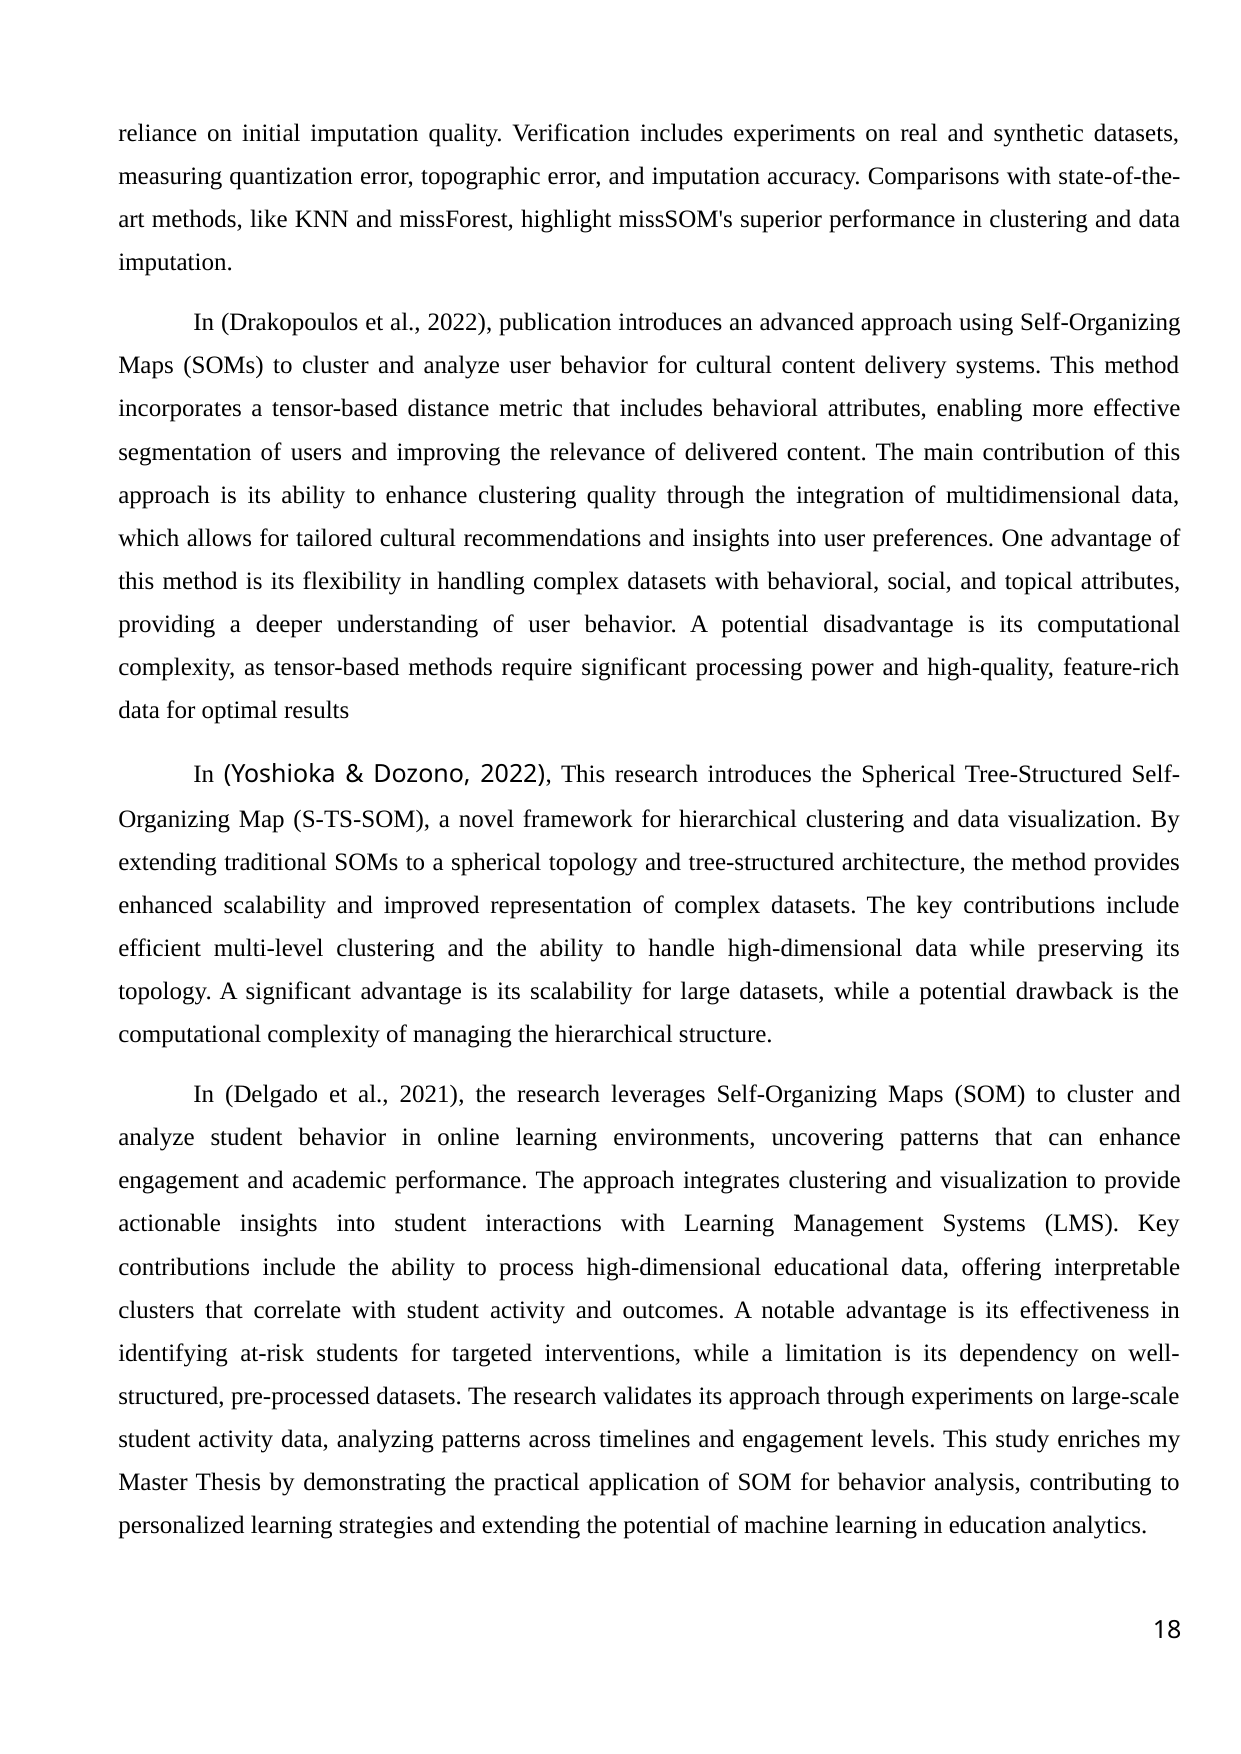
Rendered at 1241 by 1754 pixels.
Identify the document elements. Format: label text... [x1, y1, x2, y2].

text In , publication introduces an advanced approach using Self-Organizing Maps (SOMs) to cluster and analyze user behavior for cultural content delivery systems. This method incorporates a tensor-based distance metric that includes behavioral attributes, enabling more effective segmentation of users and improving the relevance of delivered content. The main contribution of this approach is its ability to enhance clustering quality through the integration of multidimensional data, which allows for tailored cultural recommendations and insights into user preferences. One advantage of this method is its flexibility in handling complex datasets with behavioral, social, and topical attributes, providing a deeper understanding of user behavior. A potential disadvantage is its computational complexity, as tensor-based methods require significant processing power and high-quality, feature-rich data for optimal results [118, 307, 1181, 724]
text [118, 118, 1181, 276]
text In , This research introduces the Spherical Tree-Structured Self-Organizing Map (S-TS-SOM), a novel framework for hierarchical clustering and data visualization. By extending traditional SOMs to a spherical topology and tree-structured architecture, the method provides enhanced scalability and improved representation of complex datasets. The key contributions include efficient multi-level clustering and the ability to handle high-dimensional data while preserving its topology. A significant advantage is its scalability for large datasets, while a potential drawback is the computational complexity of managing the hierarchical structure. [118, 755, 1181, 1048]
text In , the research leverages Self-Organizing Maps (SOM) to cluster and analyze student behavior in online learning environments, uncovering patterns that can enhance engagement and academic performance. The approach integrates clustering and visualization to provide actionable insights into student interactions with Learning Management Systems (LMS). Key contributions include the ability to process high-dimensional educational data, offering interpretable clusters that correlate with student activity and outcomes. A notable advantage is its effectiveness in identifying at-risk students for targeted interventions, while a limitation is its dependency on well-structured, pre-processed datasets. The research validates its approach through experiments on large-scale student activity data, analyzing patterns across timelines and engagement levels. This study enriches my Master Thesis by demonstrating the practical application of SOM for behavior analysis, contributing to personalized learning strategies and extending the potential of machine learning in education analytics. [118, 1079, 1181, 1539]
